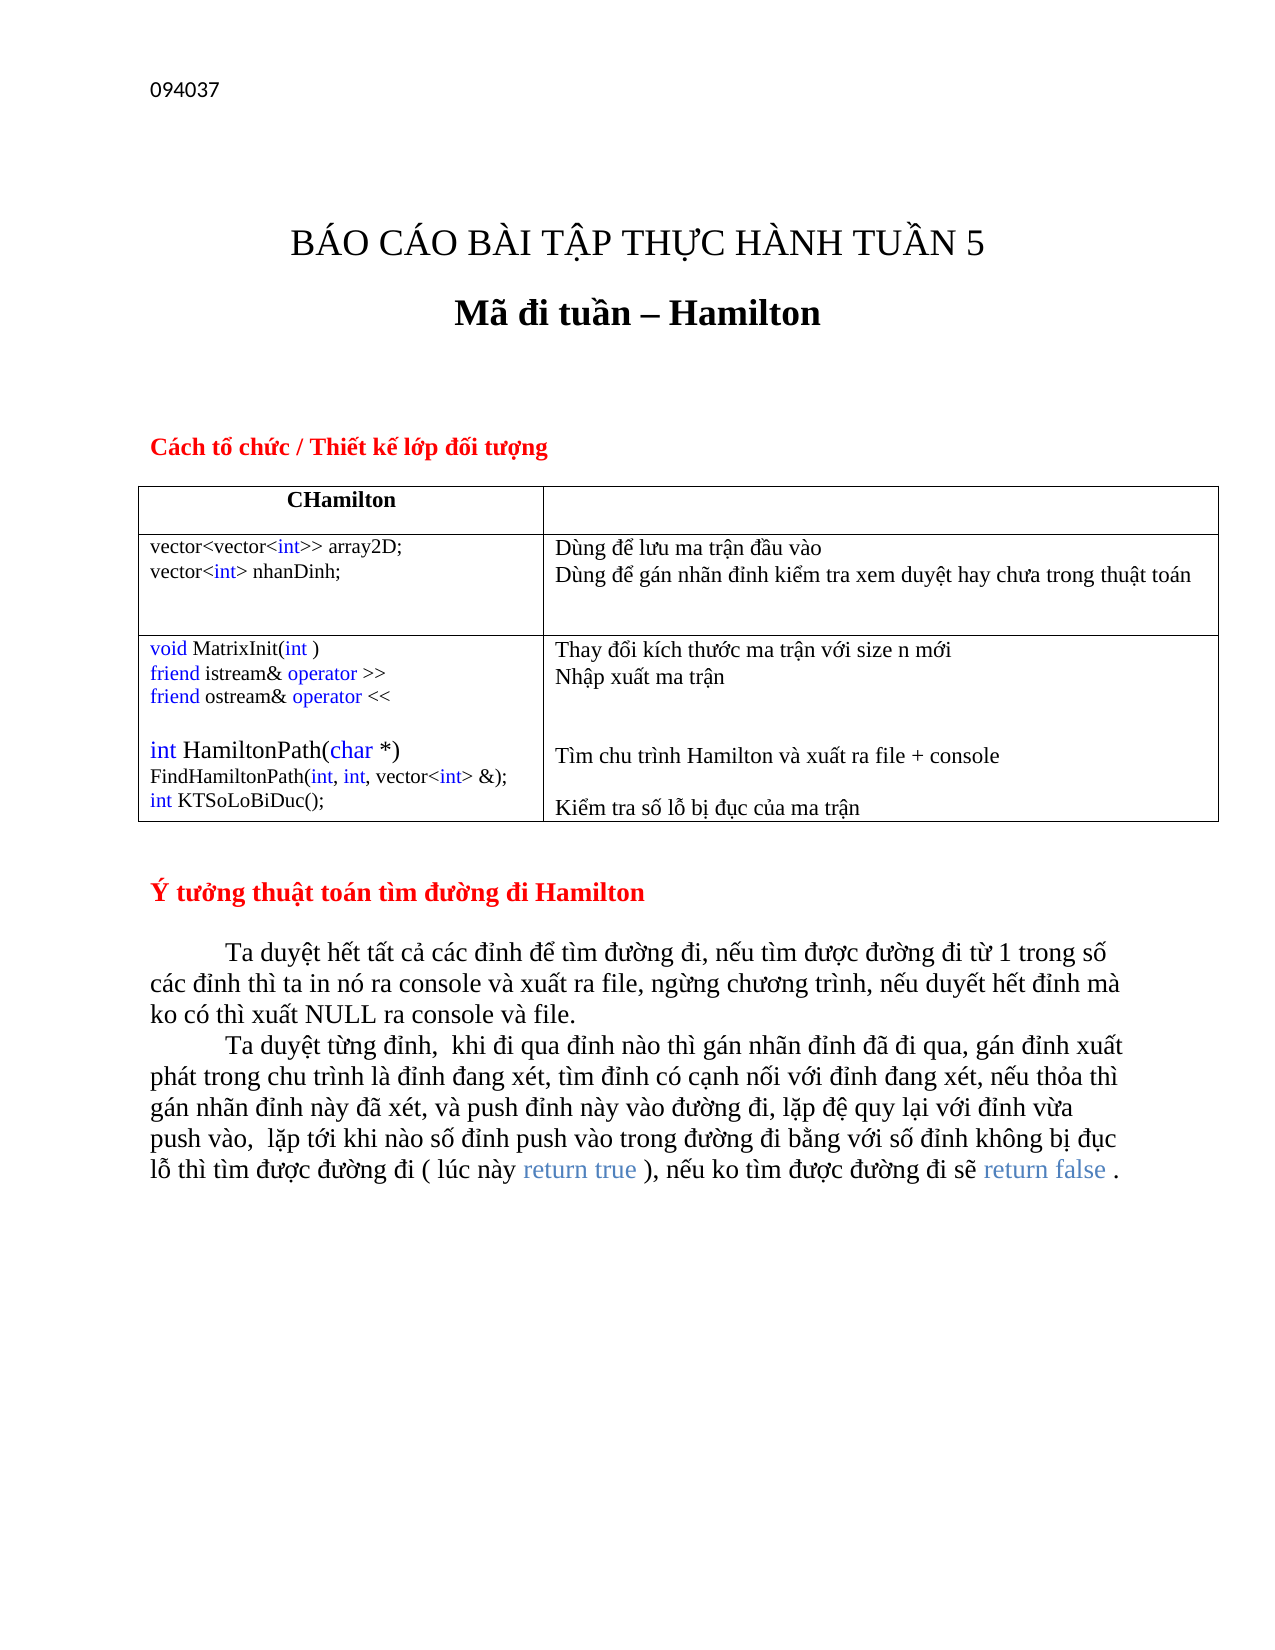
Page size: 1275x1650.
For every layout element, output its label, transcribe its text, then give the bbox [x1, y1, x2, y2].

text Mã đi tuần – Hamilton [150, 291, 1125, 334]
table_header [544, 487, 1218, 533]
table_cell Dùng để lưu ma trận đầu vào Dùng để gán nhãn đỉnh kiểm tra xem duyệt hay chưa trong thuật toán [544, 535, 1218, 635]
text Ý tưởng thuật toán tìm đường đi Hamilton [150, 876, 1125, 907]
text Cách tổ chức / Thiết kế lớp đối tượng [150, 432, 1125, 460]
table_cell vector<vector<int>> array2D; vector<int> nhanDinh; [139, 535, 543, 635]
text Ta duyệt hết tất cả các đỉnh để tìm đường đi, nếu tìm được đường đi từ 1 trong số các đỉnh thì ta in nó ra console và xuất ra file, ngừng chương trình, nếu duyết hết đỉnh mà ko có thì xuất NULL ra console và file. [150, 936, 1125, 1029]
text BÁO CÁO BÀI TẬP THỰC HÀNH TUẦN 5 [150, 220, 1125, 263]
table_cell void MatrixInit(int ) friend istream& operator >> friend ostream& operator << int HamiltonPath(char *) FindHamiltonPath(int, int, vector<int> &); int KTSoLoBiDuc(); [139, 636, 543, 821]
table_cell Thay đổi kích thước ma trận với size n mới Nhập xuất ma trận Tìm chu trình Hamilton và xuất ra file + console Kiểm tra số lỗ bị đục của ma trận [544, 636, 1218, 821]
table_header CHamilton [139, 487, 543, 533]
text Ta duyệt từng đỉnh, khi đi qua đỉnh nào thì gán nhãn đỉnh đã đi qua, gán đỉnh xuất phát trong chu trình là đỉnh đang xét, tìm đỉnh có cạnh nối với đỉnh đang xét, nếu thỏa thì gán nhãn đỉnh này đã xét, và push đỉnh này vào đường đi, lặp đệ quy lại với đỉnh vừa push vào, lặp tới khi nào số đỉnh push vào trong đường đi bằng với số đỉnh không bị đục lỗ thì tìm được đường đi ( lúc này return true ), nếu ko tìm được đường đi sẽ return false . [150, 1029, 1125, 1185]
